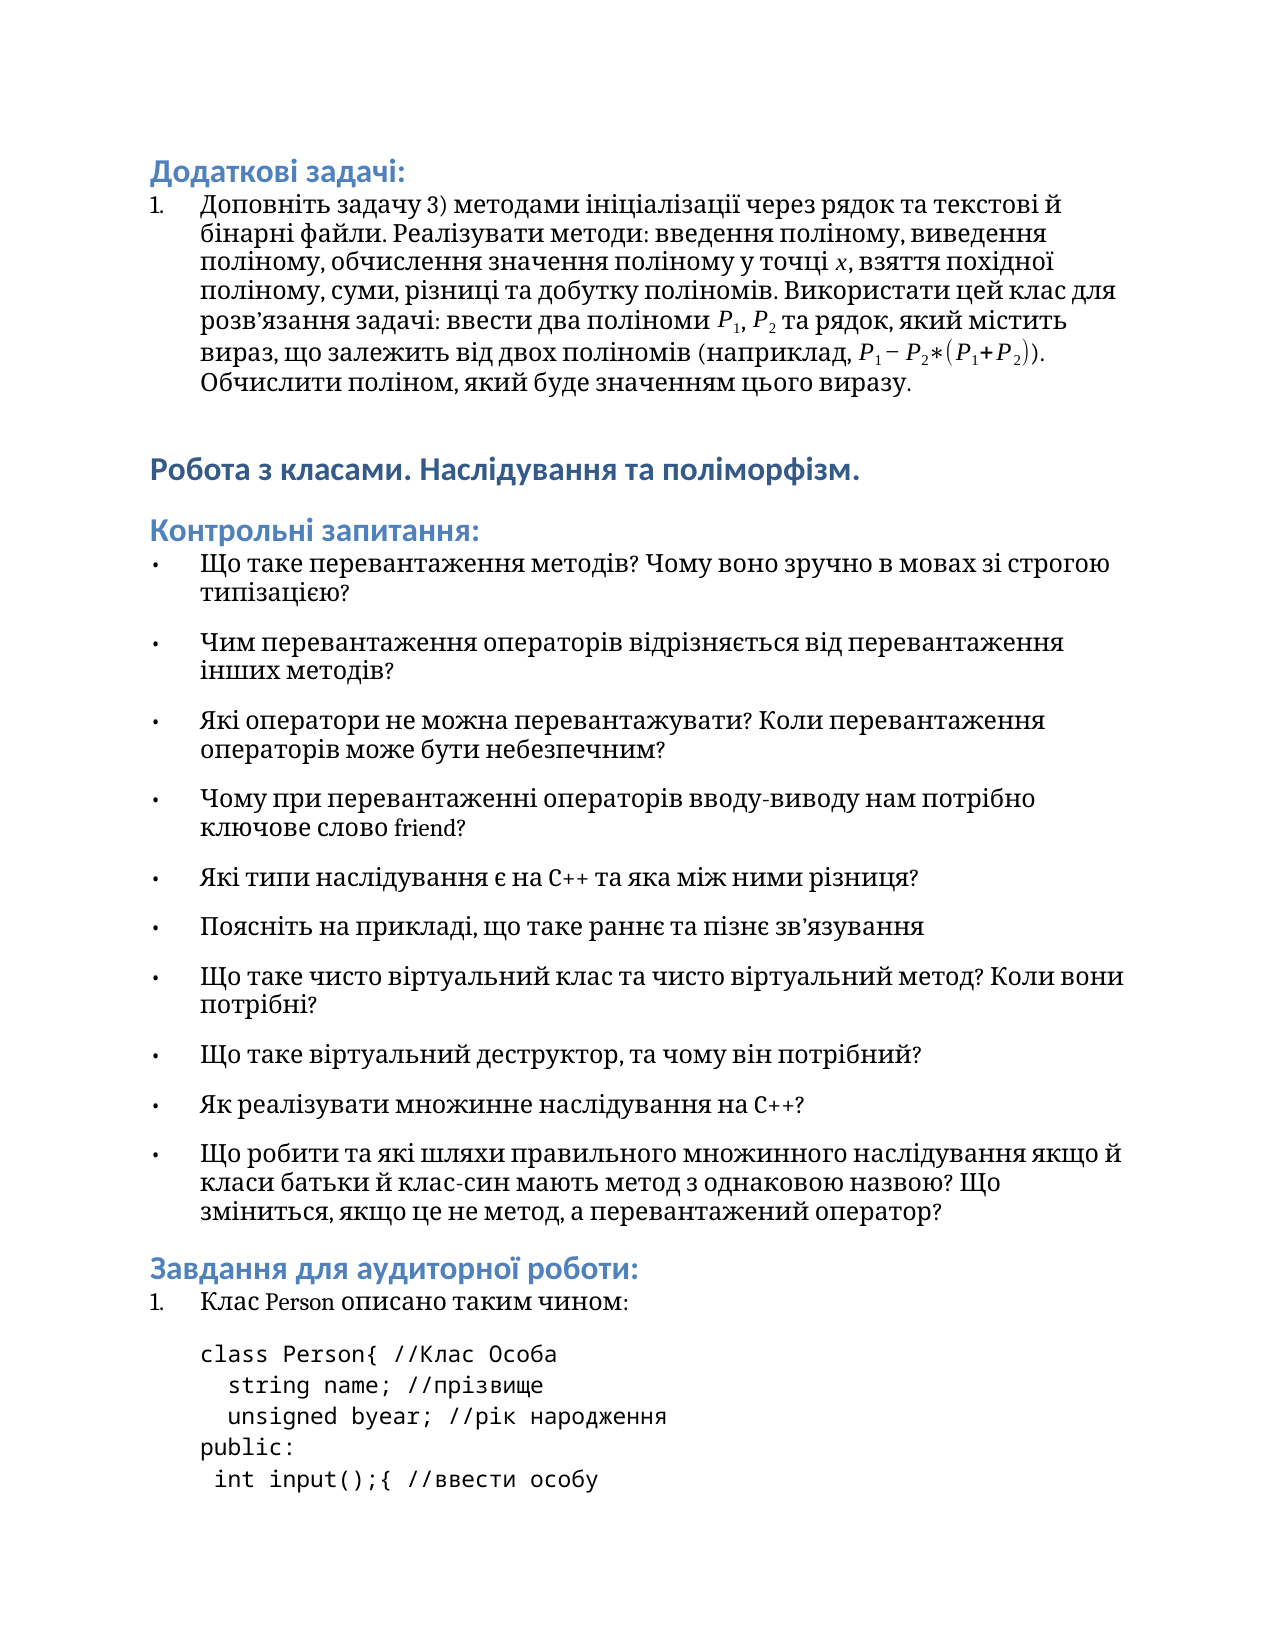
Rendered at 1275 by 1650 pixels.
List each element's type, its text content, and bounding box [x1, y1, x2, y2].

subtitle Додаткові задачі: [150, 150, 1125, 191]
list Чим перевантаження операторів відрізняється від перевантаження інших методів? [150, 628, 1125, 686]
list Що робити та які шляхи правильного множинного наслідування якщо й класи батьки й клас-син мають метод з однаковою назвою? Що зміниться, якщо це не метод, а перевантажений оператор? [150, 1140, 1125, 1226]
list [150, 1337, 1125, 1494]
list Що таке перевантаження методів? Чому воно зручно в мовах зі строгою типізацією? [150, 550, 1125, 608]
list Які оператори не можна перевантажувати? Коли перевантаження операторів може бути небезпечним? [150, 707, 1125, 764]
list Клас Person описано таким чином: [150, 1288, 1125, 1317]
subtitle Робота з класами. Наслідування та поліморфізм. [150, 448, 1125, 488]
list Як реалізувати множинне наслідування на C++? [150, 1091, 1125, 1119]
list Що таке чисто віртуальний клас та чисто віртуальний метод? Коли вони потрібні? [150, 963, 1125, 1020]
list Поясніть на прикладі, що таке раннє та пізнє зв’язування [150, 913, 1125, 942]
list Доповніть задачу 3) методами ініціалізації через рядок та текстові й бінарні файли. Реалізувати методи: введення поліному, виведення поліному, обчислення значення поліному у точці , взяття похідної поліному, суми, різниці та добутку поліномів. Використати цей клас для розв’язання задачі: ввести два поліноми , та рядок, який містить вираз, що залежить від двох поліномів (наприклад, ). Обчислити поліном, який буде значенням цього виразу. [150, 191, 1125, 398]
subtitle Завдання для аудиторної роботи: [150, 1247, 1125, 1288]
list Які типи наслідування є на C++ та яка між ними різниця? [150, 863, 1125, 892]
subtitle Контрольні запитання: [150, 509, 1125, 550]
list Чому при перевантаженні операторів вводу-виводу нам потрібно ключове слово friend? [150, 785, 1125, 843]
list Що таке віртуальний деструктор, та чому він потрібний? [150, 1041, 1125, 1070]
